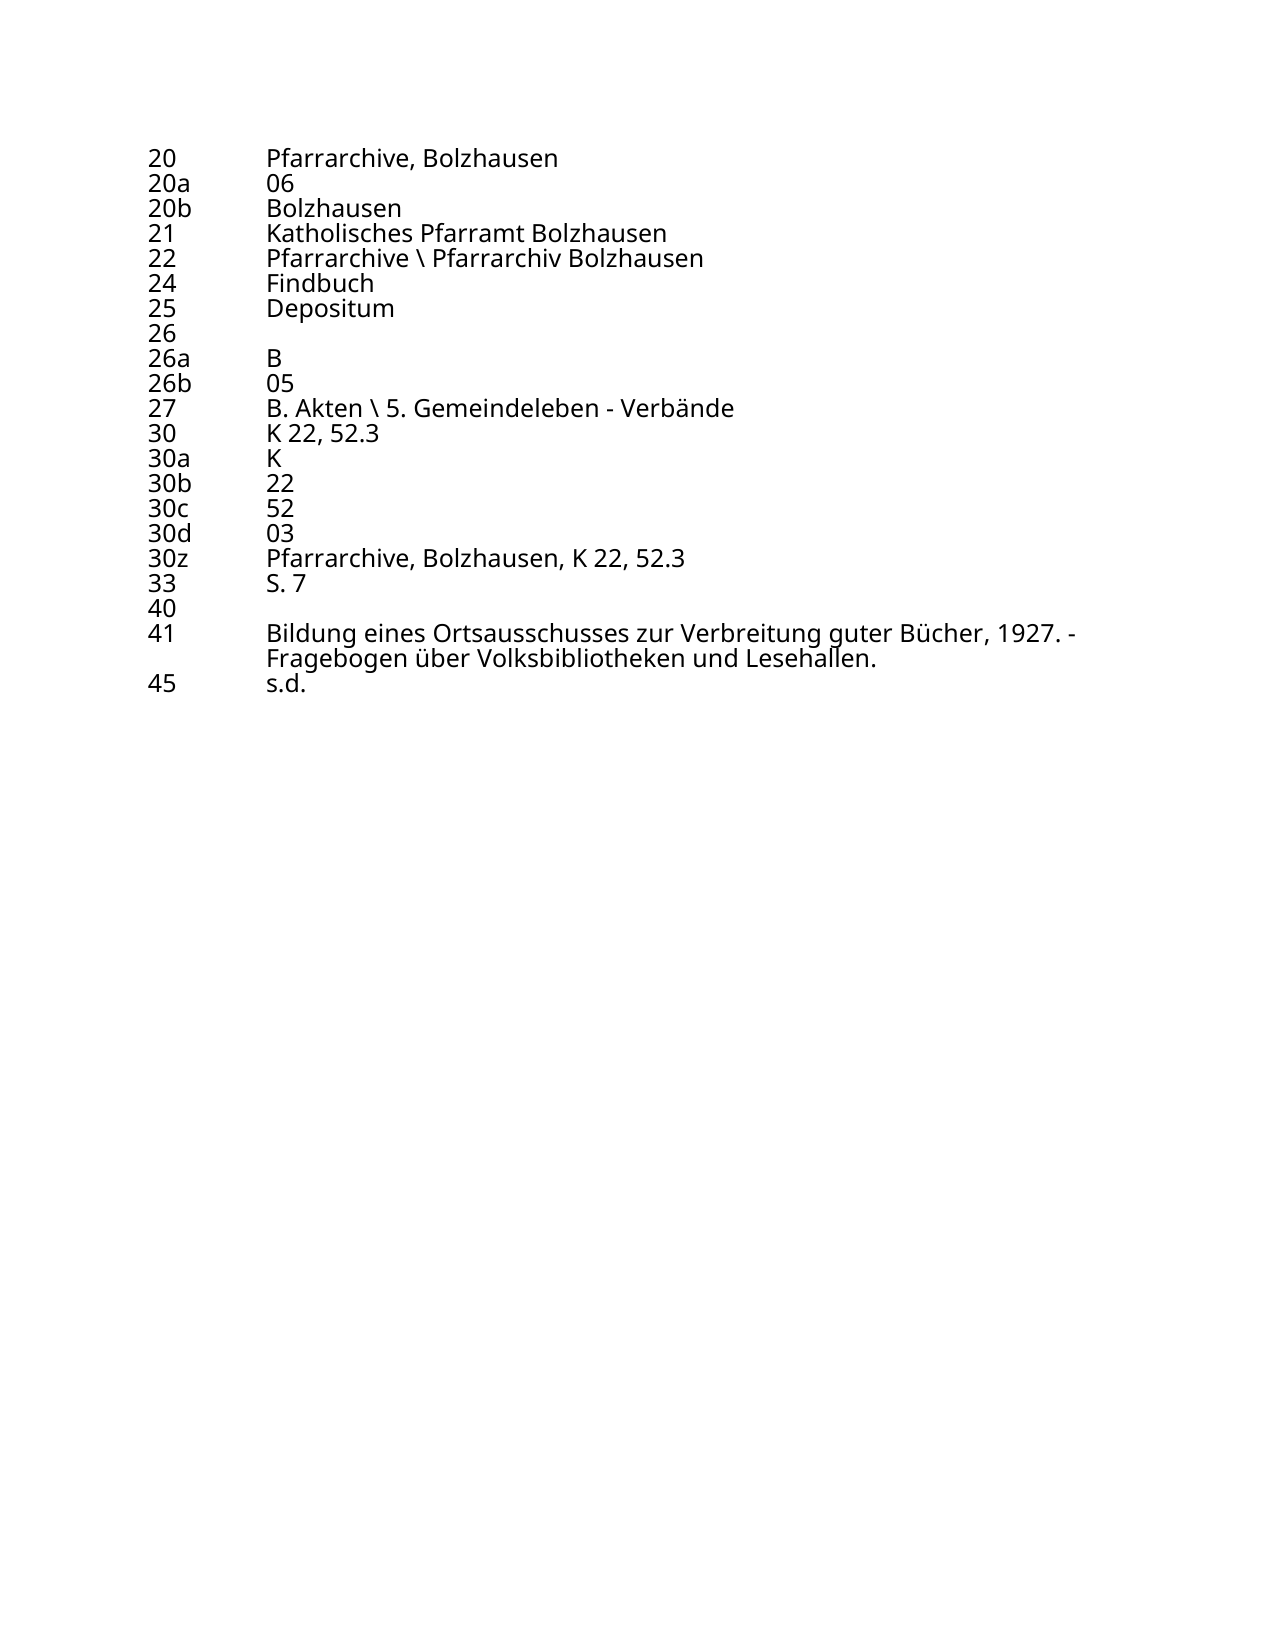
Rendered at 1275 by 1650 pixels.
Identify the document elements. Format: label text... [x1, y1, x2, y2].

text 30 K 22, 52.3 [148, 423, 1127, 448]
text 30b 22 [148, 473, 1127, 498]
text 41 s[2{Bildung eines} 2{Ortsausschusses zur Verbreitung guter Bücher}]s, 1927. - Fragebogen über s[Volksbibliotheken]s und s[Lesehallen]s. [148, 623, 1127, 673]
text 20 Pfarrarchive, Bolzhausen [148, 148, 1127, 173]
text 40 <-> [148, 598, 1127, 623]
text 20a 06 [148, 173, 1127, 198]
text 27 B. Akten \ 5. Gemeindeleben - Verbände [148, 398, 1127, 423]
text 30a K [148, 448, 1127, 473]
text 33 S. 7 [148, 573, 1127, 598]
text 22 Pfarrarchive \ Pfarrarchiv o[Bolzhausen]o [148, 248, 1127, 273]
text 30c 52 [148, 498, 1127, 523]
text 45 s.d. [148, 673, 1127, 698]
text 20b Bolzhausen [148, 198, 1127, 223]
text 26 <-> [148, 323, 1127, 348]
text 25 Depositum [148, 298, 1127, 323]
text 24 Findbuch [148, 273, 1127, 298]
text 21 Katholisches Pfarramt Bolzhausen [148, 223, 1127, 248]
text 30z Pfarrarchive, Bolzhausen, K 22, 52.3 [148, 548, 1127, 573]
text 26b 05 [148, 373, 1127, 398]
text 30d 03 [148, 523, 1127, 548]
text 26a B [148, 348, 1127, 373]
